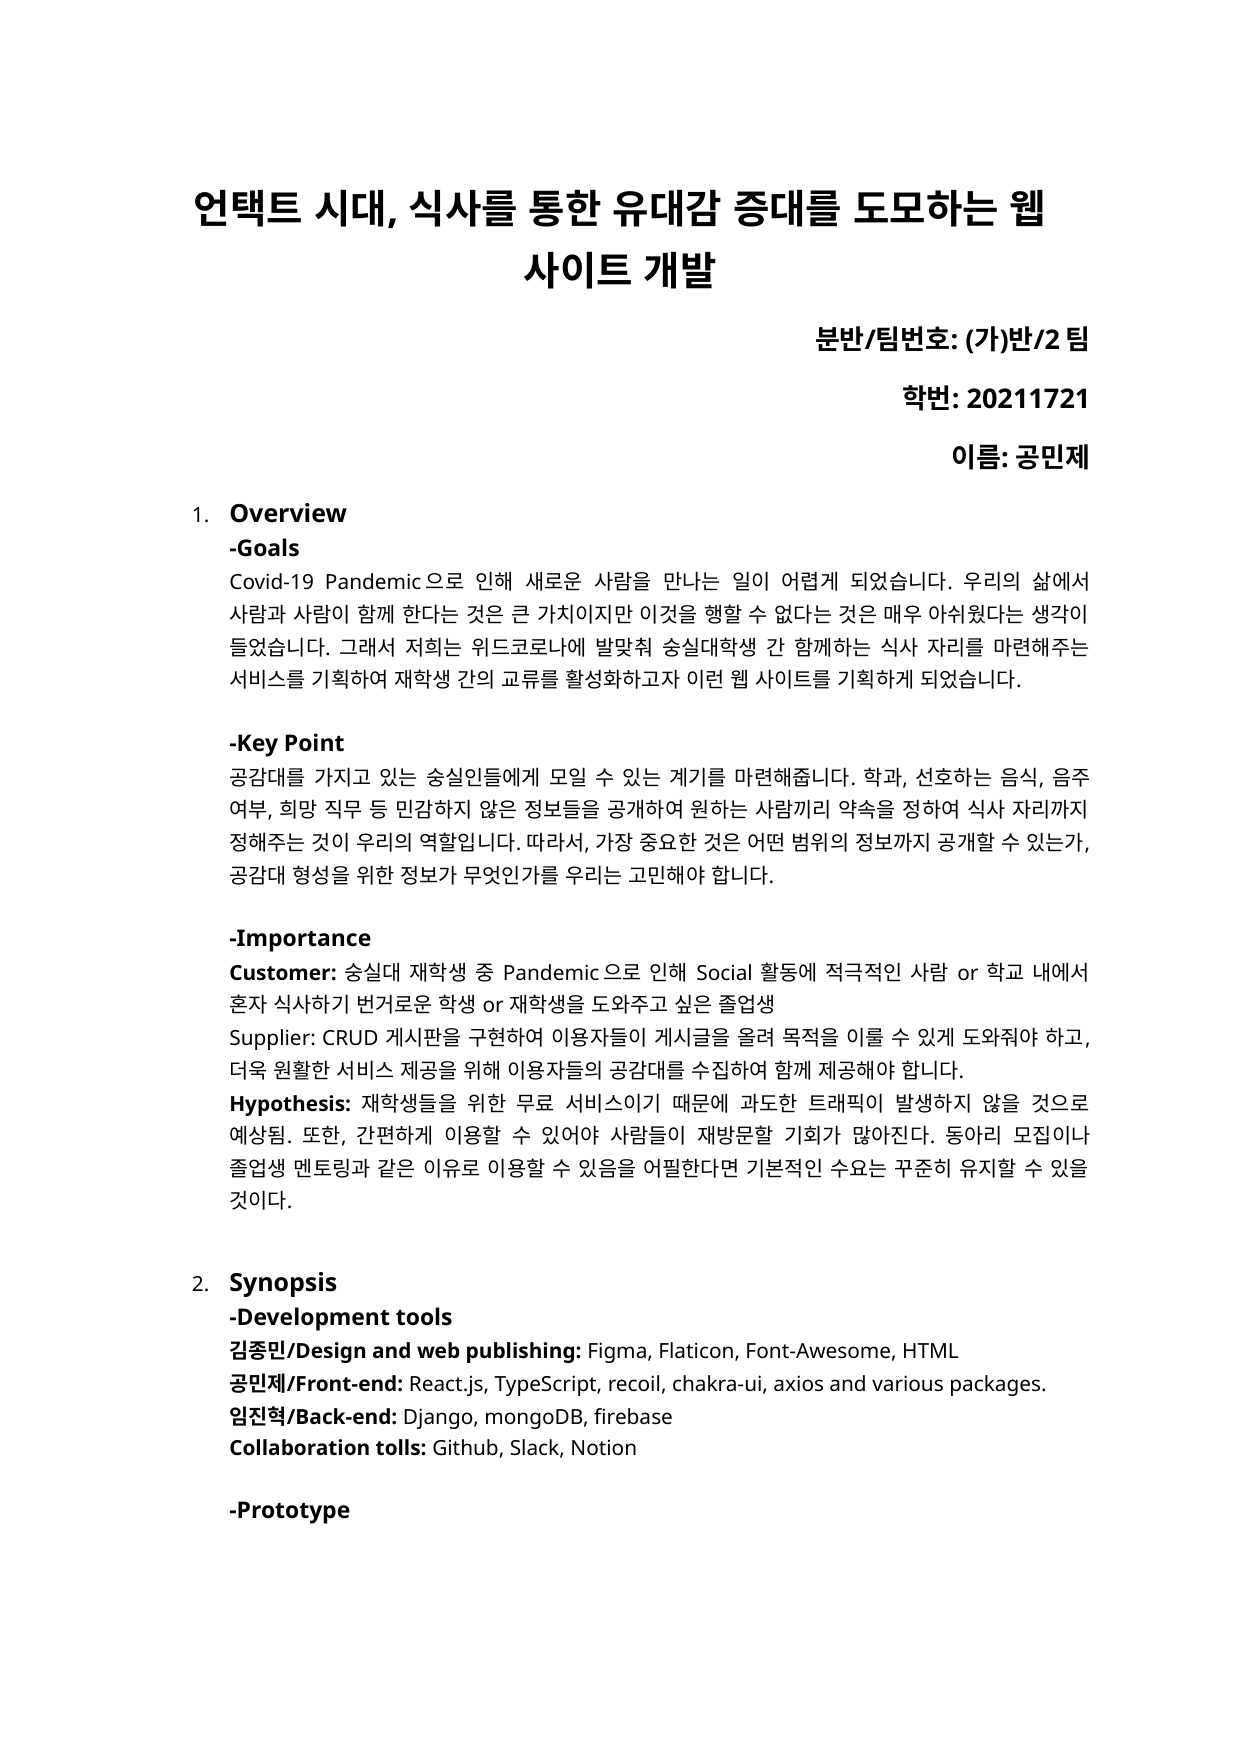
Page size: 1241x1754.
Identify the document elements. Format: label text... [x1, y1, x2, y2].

list Overview -Goals Covid-19 Pandemic으로 인해 새로운 사람을 만나는 일이 어렵게 되었습니다. 우리의 삶에서 사람과 사람이 함께 한다는 것은 큰 가치이지만 이것을 행할 수 없다는 것은 매우 아쉬웠다는 생각이 들었습니다. 그래서 저희는 위드코로나에 발맞춰 숭실대학생 간 함께하는 식사 자리를 마련해주는 서비스를 기획하여 재학생 간의 교류를 활성화하고자 이런 웹 사이트를 기획하게 되었습니다. -Key Point 공감대를 가지고 있는 숭실인들에게 모일 수 있는 계기를 마련해줍니다. 학과, 선호하는 음식, 음주 여부, 희망 직무 등 민감하지 않은 정보들을 공개하여 원하는 사람끼리 약속을 정하여 식사 자리까지 정해주는 것이 우리의 역할입니다. 따라서, 가장 중요한 것은 어떤 범위의 정보까지 공개할 수 있는가, 공감대 형성을 위한 정보가 무엇인가를 우리는 고민해야 합니다. -Importance Customer: 숭실대 재학생 중 Pandemic으로 인해 Social 활동에 적극적인 사람 or 학교 내에서 혼자 식사하기 번거로운 학생 or 재학생을 도와주고 싶은 졸업생 Supplier: CRUD 게시판을 구현하여 이용자들이 게시글을 올려 목적을 이룰 수 있게 도와줘야 하고, 더욱 원활한 서비스 제공을 위해 이용자들의 공감대를 수집하여 함께 제공해야 합니다. Hypothesis: 재학생들을 위한 무료 서비스이기 때문에 과도한 트래픽이 발생하지 않을 것으로 예상됨. 또한, 간편하게 이용할 수 있어야 사람들이 재방문할 기회가 많아진다. 동아리 모집이나 졸업생 멘토링과 같은 이유로 이용할 수 있음을 어필한다면 기본적인 수요는 꾸준히 유지할 수 있을 것이다. [192, 495, 1090, 1246]
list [192, 1264, 1090, 1526]
text 언택트 시대, 식사를 통한 유대감 증대를 도모하는 웹 사이트 개발 [150, 177, 1090, 297]
text 학번: 20211721 [150, 377, 1090, 416]
text 분반/팀번호: (가)반/2팀 [150, 318, 1090, 357]
text 이름: 공민제 [150, 436, 1090, 476]
